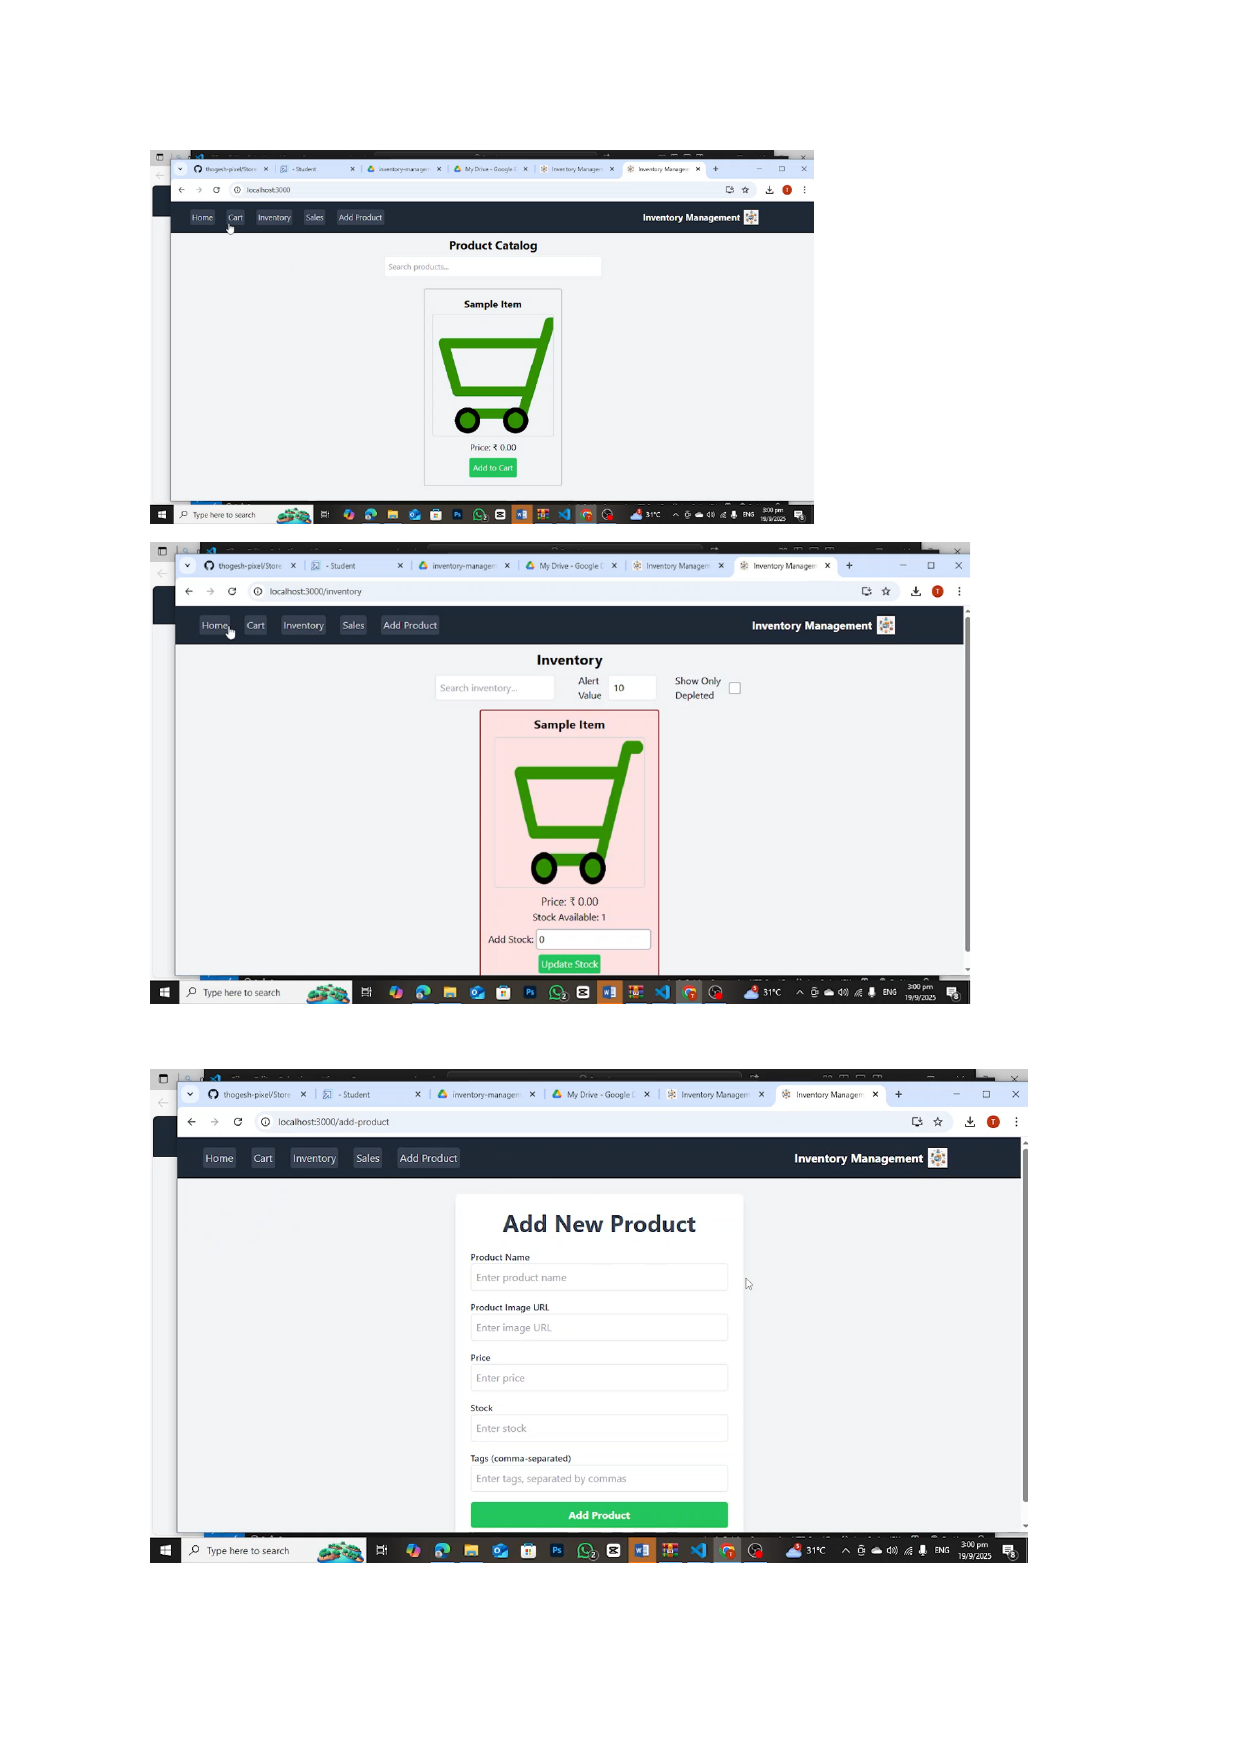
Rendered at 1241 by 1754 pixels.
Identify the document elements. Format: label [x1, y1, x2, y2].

picture [150, 542, 971, 1004]
picture [150, 1069, 1028, 1563]
picture [150, 150, 814, 524]
